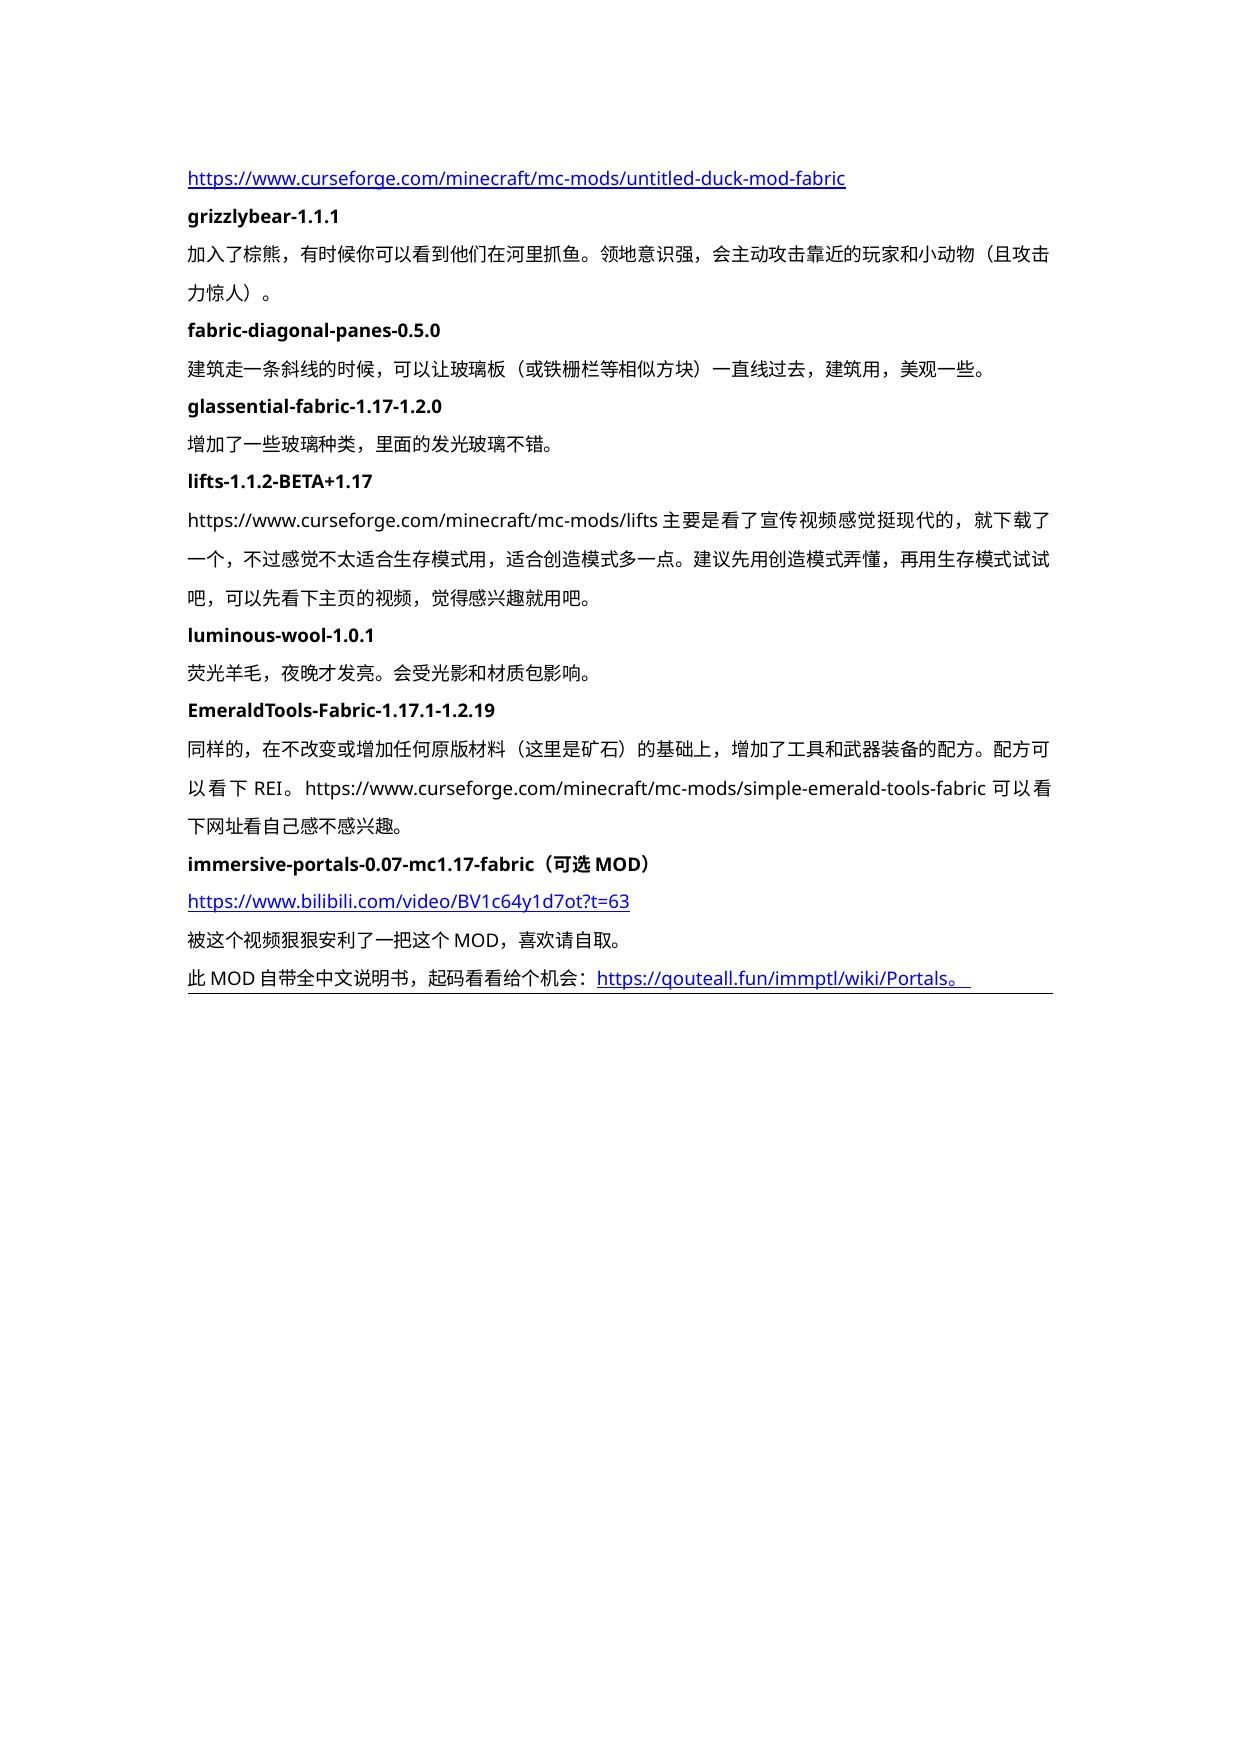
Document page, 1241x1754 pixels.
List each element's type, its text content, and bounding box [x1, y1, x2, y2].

text 加入了棕熊，有时候你可以看到他们在河里抓鱼。领地意识强，会主动攻击靠近的玩家和小动物（且攻击力惊人）。 [187, 237, 1053, 309]
text https://www.curseforge.com/minecraft/mc-mods/untitled-duck-mod-fabric [187, 162, 1053, 194]
text https://www.curseforge.com/minecraft/mc-mods/lifts主要是看了宣传视频感觉挺现代的，就下载了一个，不过感觉不太适合生存模式用，适合创造模式多一点。建议先用创造模式弄懂，再用生存模式试试吧，可以先看下主页的视频，觉得感兴趣就用吧。 [187, 503, 1053, 613]
text 被这个视频狠狠安利了一把这个MOD，喜欢请自取。 [187, 923, 1053, 956]
text https://www.bilibili.com/video/BV1c64y1d7ot?t=63 [187, 885, 1053, 918]
text 建筑走一条斜线的时候，可以让玻璃板（或铁栅栏等相似方块）一直线过去，建筑用，美观一些。 [187, 352, 1053, 384]
text EmeraldTools-Fabric-1.17.1-1.2.19 [187, 694, 1053, 727]
text 增加了一些玻璃种类，里面的发光玻璃不错。 [187, 427, 1053, 460]
text 荧光羊毛，夜晚才发亮。会受光影和材质包影响。 [187, 656, 1053, 689]
text grizzlybear-1.1.1 [187, 199, 1053, 232]
text immersive-portals-0.07-mc1.17-fabric（可选MOD） [187, 847, 1053, 880]
text lifts-1.1.2-BETA+1.17 [187, 465, 1053, 498]
text fabric-diagonal-panes-0.5.0 [187, 314, 1053, 347]
text luminous-wool-1.0.1 [187, 618, 1053, 651]
text 同样的，在不改变或增加任何原版材料（这里是矿石）的基础上，增加了工具和武器装备的配方。配方可以看下REI。https://www.curseforge.com/minecraft/mc-mods/simple-emerald-tools-fabric可以看下网址看自己感不感兴趣。 [187, 732, 1053, 842]
text glassential-fabric-1.17-1.2.0 [187, 389, 1053, 422]
text 此MOD自带全中文说明书，起码看看给个机会：https://qouteall.fun/immptl/wiki/Portals。 [187, 961, 1053, 994]
